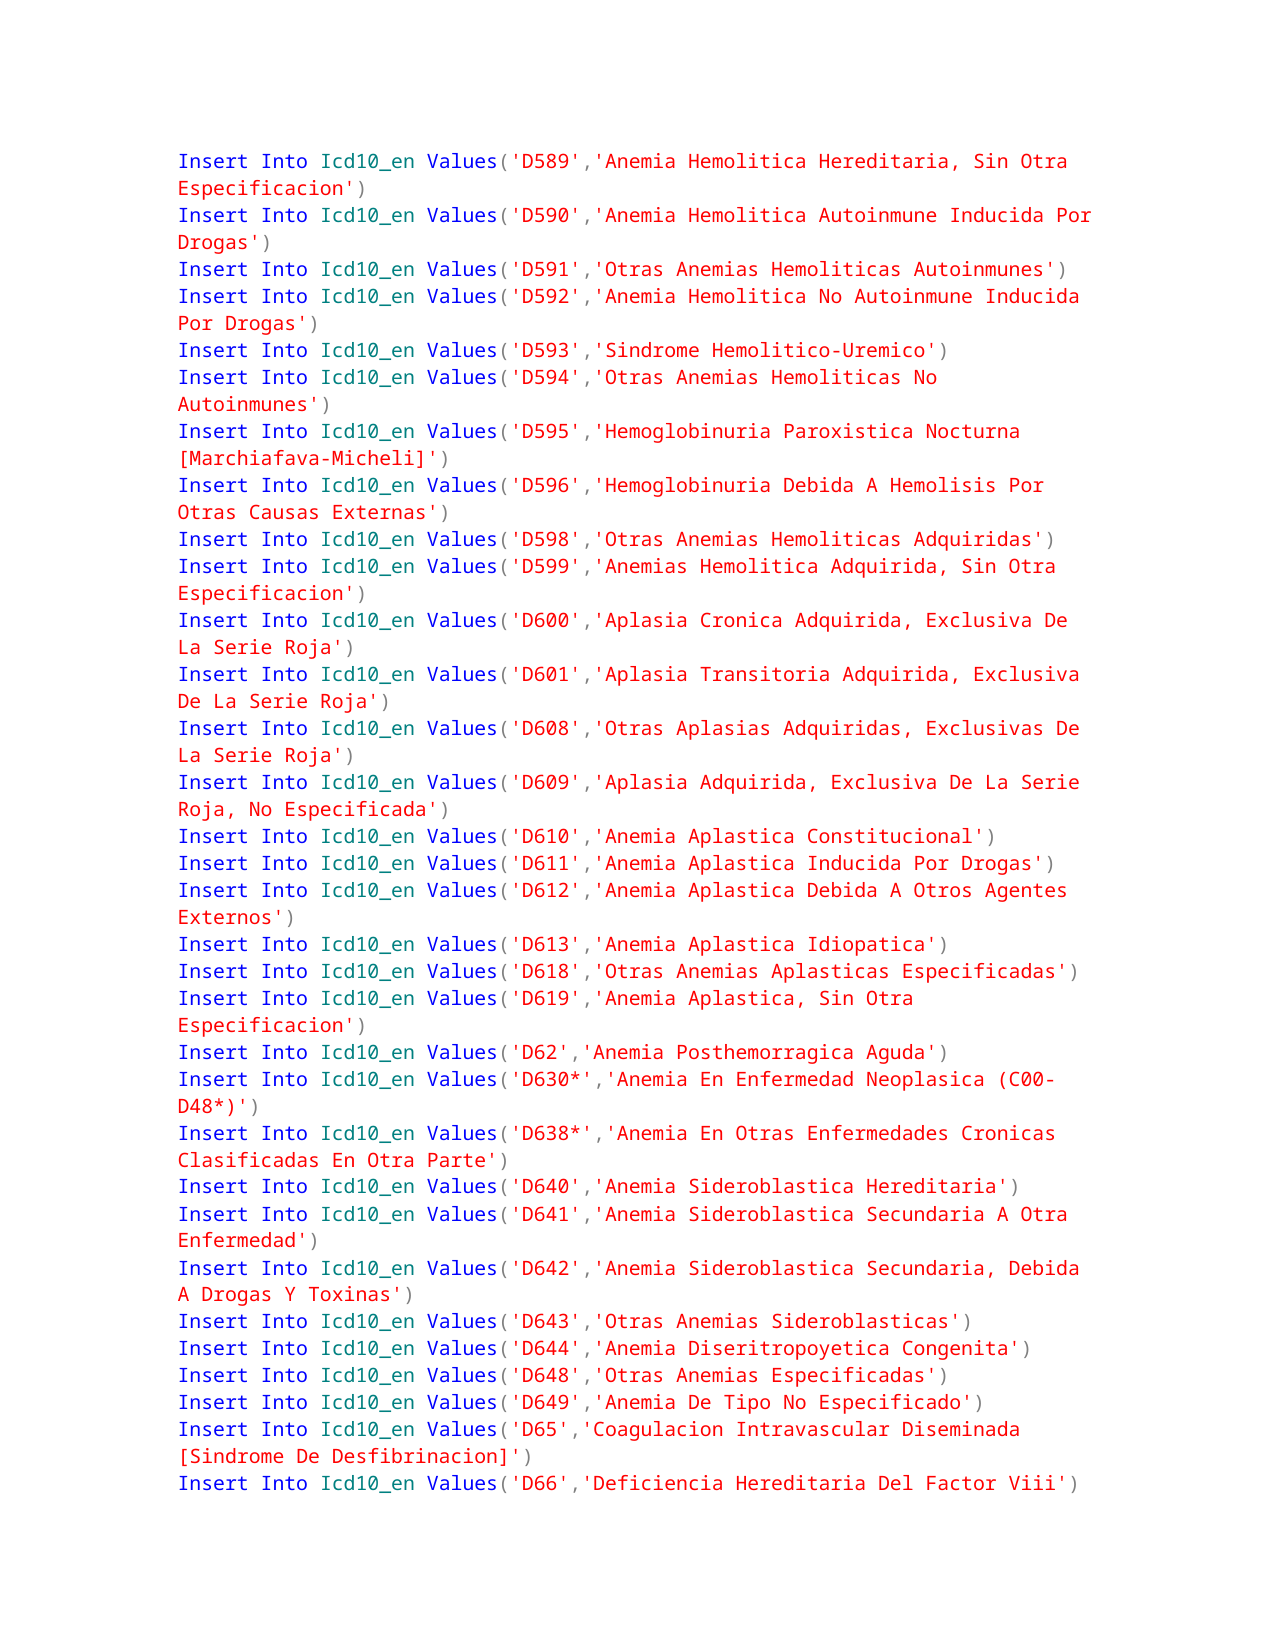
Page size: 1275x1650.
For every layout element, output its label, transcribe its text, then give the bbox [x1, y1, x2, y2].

text Insert Into Icd10_en Values('D630*','Anemia En Enfermedad Neoplasica (C00-D48*)') [177, 1065, 1098, 1119]
text Insert Into Icd10_en Values('D599','Anemias Hemolitica Adquirida, Sin Otra Especificacion') [177, 552, 1098, 606]
text Insert Into Icd10_en Values('D66','Deficiencia Hereditaria Del Factor Viii') [177, 1469, 1098, 1497]
text Insert Into Icd10_en Values('D593','Sindrome Hemolitico-Uremico') [177, 336, 1098, 363]
text Insert Into Icd10_en Values('D596','Hemoglobinuria Debida A Hemolisis Por Otras Causas Externas') [177, 471, 1098, 525]
text Insert Into Icd10_en Values('D640','Anemia Sideroblastica Hereditaria') [177, 1173, 1098, 1200]
text Insert Into Icd10_en Values('D638*','Anemia En Otras Enfermedades Cronicas Clasificadas En Otra Parte') [177, 1119, 1098, 1173]
text Insert Into Icd10_en Values('D608','Otras Aplasias Adquiridas, Exclusivas De La Serie Roja') [177, 714, 1098, 768]
text Insert Into Icd10_en Values('D649','Anemia De Tipo No Especificado') [177, 1389, 1098, 1416]
text Insert Into Icd10_en Values('D641','Anemia Sideroblastica Secundaria A Otra Enfermedad') [177, 1200, 1098, 1254]
text Insert Into Icd10_en Values('D589','Anemia Hemolitica Hereditaria, Sin Otra Especificacion') [177, 148, 1098, 202]
text Insert Into Icd10_en Values('D644','Anemia Diseritropoyetica Congenita') [177, 1335, 1098, 1362]
text Insert Into Icd10_en Values('D618','Otras Anemias Aplasticas Especificadas') [177, 957, 1098, 984]
text Insert Into Icd10_en Values('D590','Anemia Hemolitica Autoinmune Inducida Por Drogas') [177, 202, 1098, 256]
text Insert Into Icd10_en Values('D595','Hemoglobinuria Paroxistica Nocturna [Marchiafava-Micheli]') [177, 417, 1098, 471]
text Insert Into Icd10_en Values('D594','Otras Anemias Hemoliticas No Autoinmunes') [177, 363, 1098, 417]
text Insert Into Icd10_en Values('D613','Anemia Aplastica Idiopatica') [177, 930, 1098, 957]
text Insert Into Icd10_en Values('D609','Aplasia Adquirida, Exclusiva De La Serie Roja, No Especificada') [177, 768, 1098, 822]
text Insert Into Icd10_en Values('D643','Otras Anemias Sideroblasticas') [177, 1308, 1098, 1335]
text Insert Into Icd10_en Values('D62','Anemia Posthemorragica Aguda') [177, 1038, 1098, 1065]
text Insert Into Icd10_en Values('D610','Anemia Aplastica Constitucional') [177, 822, 1098, 849]
text Insert Into Icd10_en Values('D619','Anemia Aplastica, Sin Otra Especificacion') [177, 984, 1098, 1038]
text Insert Into Icd10_en Values('D612','Anemia Aplastica Debida A Otros Agentes Externos') [177, 876, 1098, 930]
text Insert Into Icd10_en Values('D601','Aplasia Transitoria Adquirida, Exclusiva De La Serie Roja') [177, 660, 1098, 714]
text Insert Into Icd10_en Values('D648','Otras Anemias Especificadas') [177, 1362, 1098, 1389]
text Insert Into Icd10_en Values('D598','Otras Anemias Hemoliticas Adquiridas') [177, 525, 1098, 552]
text Insert Into Icd10_en Values('D611','Anemia Aplastica Inducida Por Drogas') [177, 849, 1098, 876]
text Insert Into Icd10_en Values('D592','Anemia Hemolitica No Autoinmune Inducida Por Drogas') [177, 282, 1098, 336]
text Insert Into Icd10_en Values('D600','Aplasia Cronica Adquirida, Exclusiva De La Serie Roja') [177, 606, 1098, 660]
text Insert Into Icd10_en Values('D642','Anemia Sideroblastica Secundaria, Debida A Drogas Y Toxinas') [177, 1254, 1098, 1308]
text Insert Into Icd10_en Values('D65','Coagulacion Intravascular Diseminada [Sindrome De Desfibrinacion]') [177, 1416, 1098, 1469]
text Insert Into Icd10_en Values('D591','Otras Anemias Hemoliticas Autoinmunes') [177, 256, 1098, 282]
